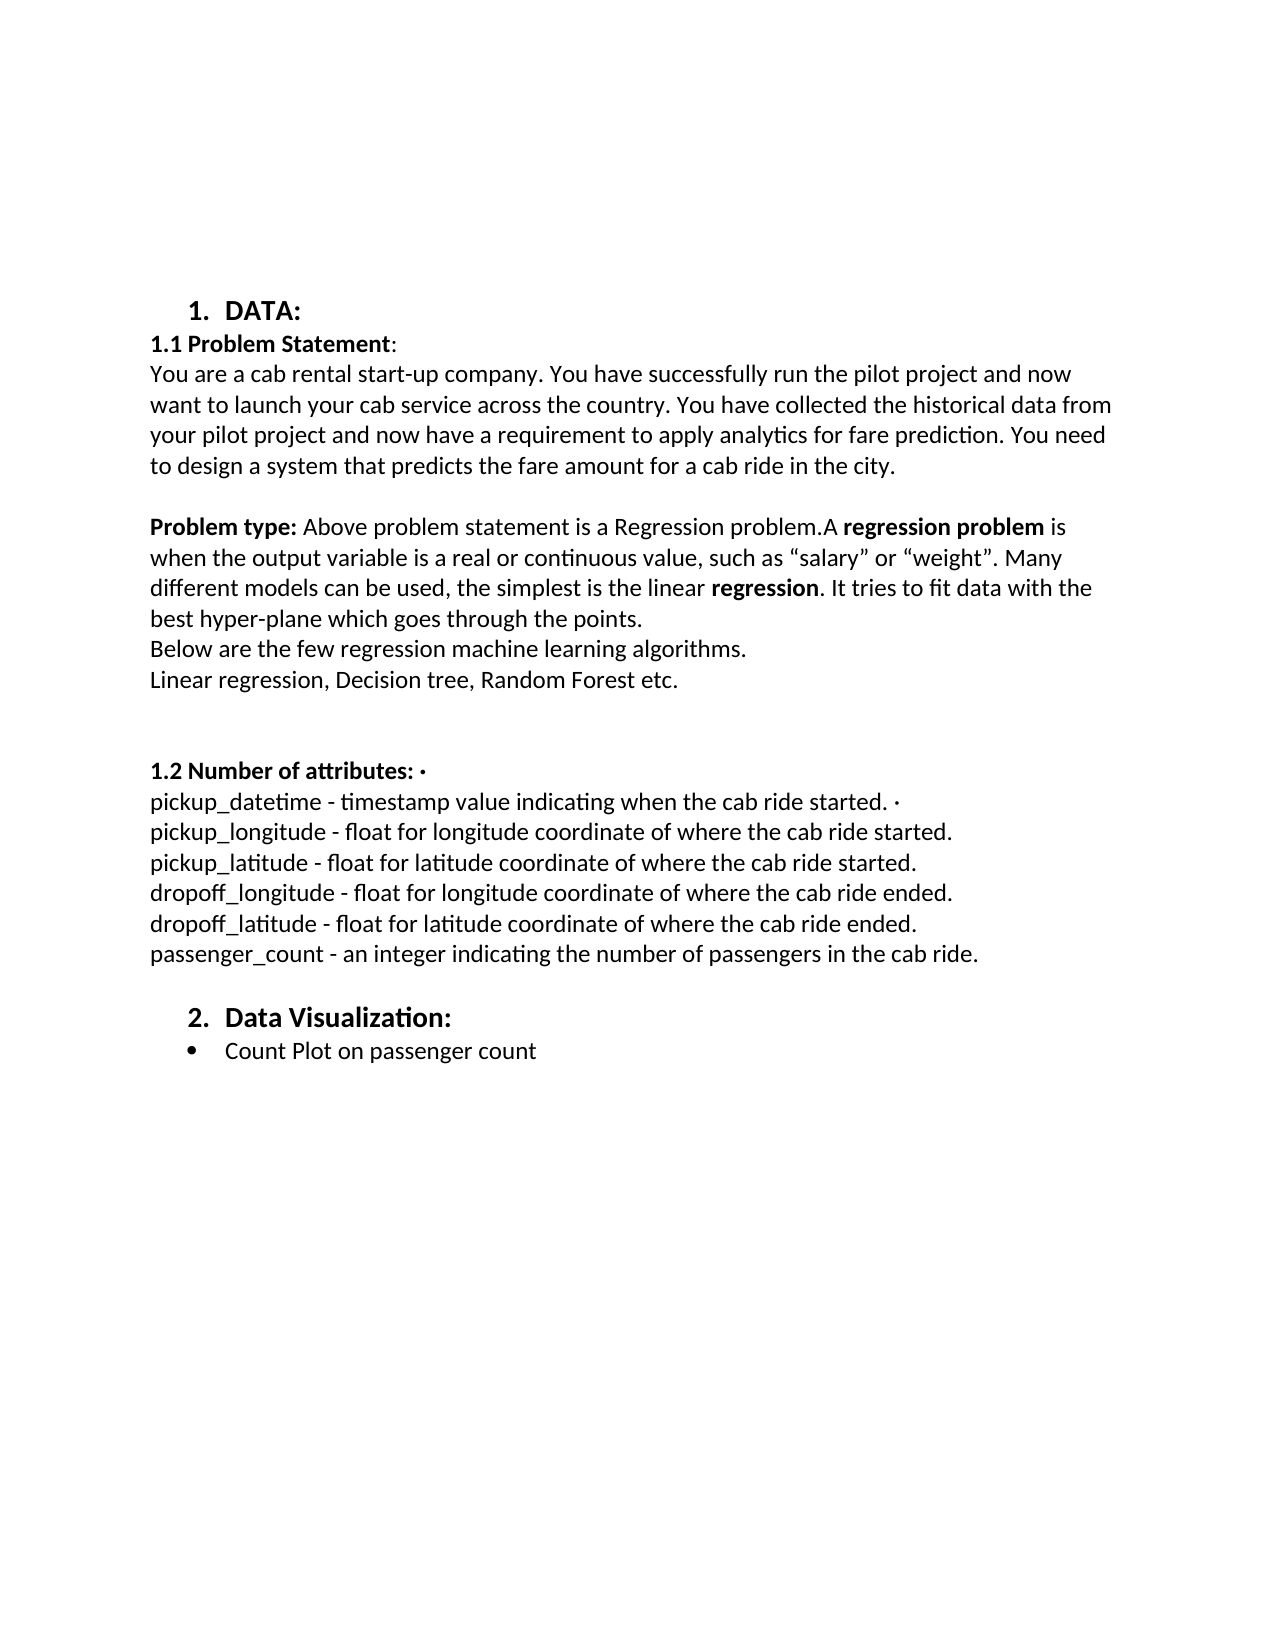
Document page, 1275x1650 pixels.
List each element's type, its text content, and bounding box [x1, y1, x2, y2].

text 1.1 Problem Statement: [150, 328, 1125, 359]
text Problem type: Above problem statement is a Regression problem.A regression problem is when the output variable is a real or continuous value, such as “salary” or “weight”. Many different models can be used, the simplest is the linear regression. It tries to fit data with the best hyper-plane which goes through the points. [150, 511, 1125, 633]
text pickup_latitude - float for latitude coordinate of where the cab ride started. [150, 847, 1125, 877]
list DATA: [187, 292, 1125, 328]
text pickup_datetime - timestamp value indicating when the cab ride started. · [150, 786, 1125, 816]
text passenger_count - an integer indicating the number of passengers in the cab ride. [150, 938, 1125, 969]
text Linear regression, Decision tree, Random Forest etc. [150, 664, 1125, 694]
text 1.2 Number of attributes: · [150, 755, 1125, 786]
list Count Plot on passenger count [187, 1035, 1125, 1066]
text pickup_longitude - float for longitude coordinate of where the cab ride started. [150, 816, 1125, 847]
text You are a cab rental start-up company. You have successfully run the pilot project and now want to launch your cab service across the country. You have collected the historical data from your pilot project and now have a requirement to apply analytics for fare prediction. You need to design a system that predicts the fare amount for a cab ride in the city. [150, 359, 1125, 481]
text Below are the few regression machine learning algorithms. [150, 633, 1125, 664]
text dropoff_longitude - float for longitude coordinate of where the cab ride ended. [150, 877, 1125, 908]
list Data Visualization: [187, 999, 1125, 1035]
text dropoff_latitude - float for latitude coordinate of where the cab ride ended. [150, 908, 1125, 938]
